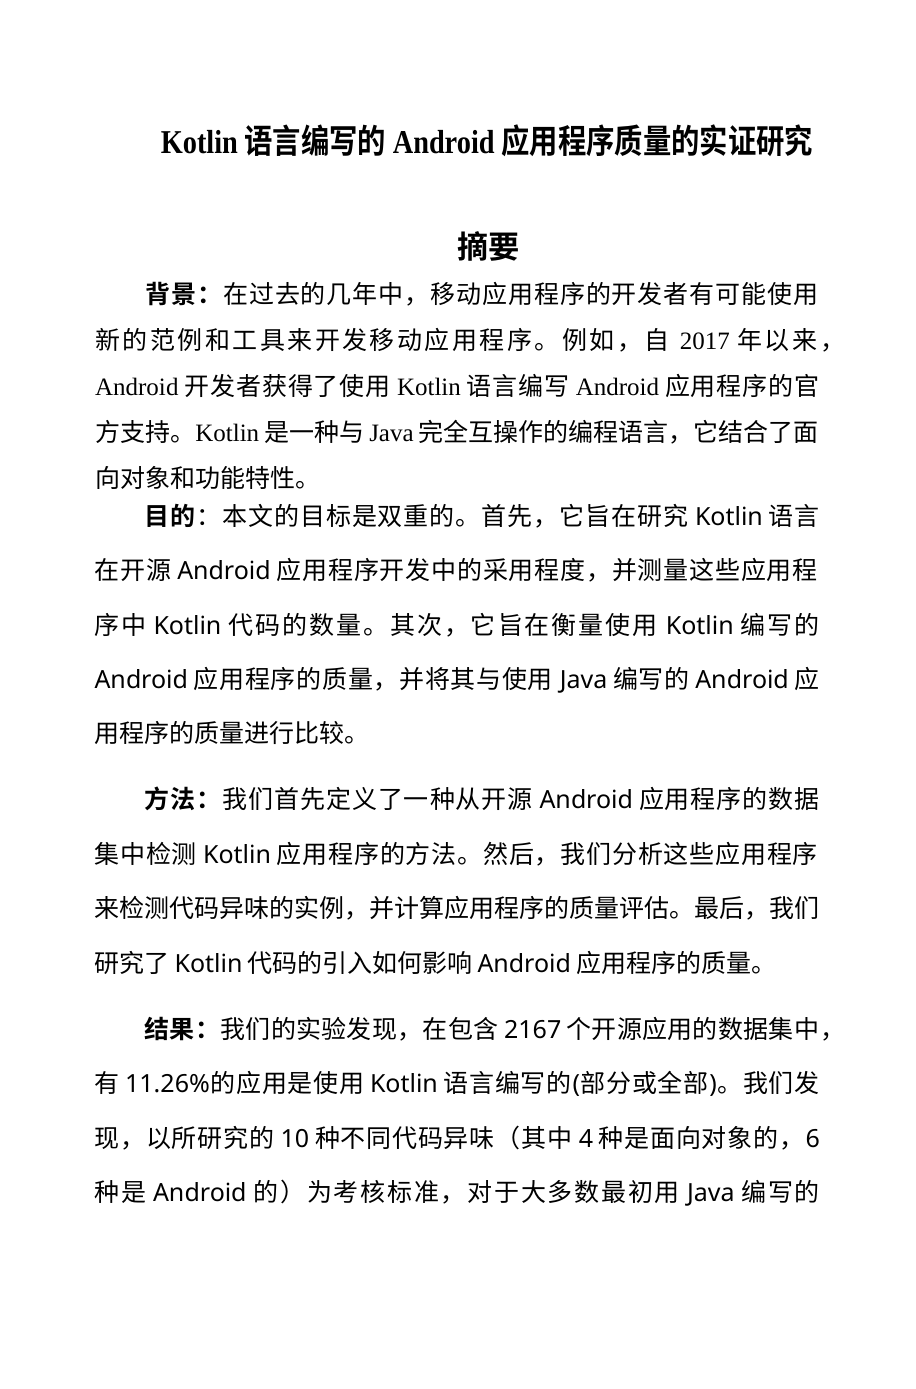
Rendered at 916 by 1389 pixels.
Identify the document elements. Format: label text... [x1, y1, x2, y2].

subtitle Kotlin语言编写的Android应用程序质量的实证研究 [97, 115, 820, 163]
text 摘要 [95, 221, 820, 267]
text 目的：本文的目标是双重的。首先，它旨在研究Kotlin语言在开源Android应用程序开发中的采用程度，并测量这些应用程序中Kotlin代码的数量。其次，它旨在衡量使用Kotlin编写的Android应用程序的质量，并将其与使用Java编写的Android应用程序的质量进行比较。 [94, 496, 820, 750]
text 方法：我们首先定义了一种从开源Android应用程序的数据集中检测Kotlin应用程序的方法。然后，我们分析这些应用程序来检测代码异味的实例，并计算应用程序的质量评估。最后，我们研究了Kotlin代码的引入如何影响Android应用程序的质量。 [94, 780, 820, 979]
text 背景：在过去的几年中，移动应用程序的开发者有可能使用新的范例和工具来开发移动应用程序。例如，自2017年以来，Android开发者获得了使用Kotlin语言编写Android应用程序的官方支持。Kotlin是一种与Java完全互操作的编程语言，它结合了面向对象和功能特性。 [95, 267, 820, 496]
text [94, 1009, 820, 1209]
